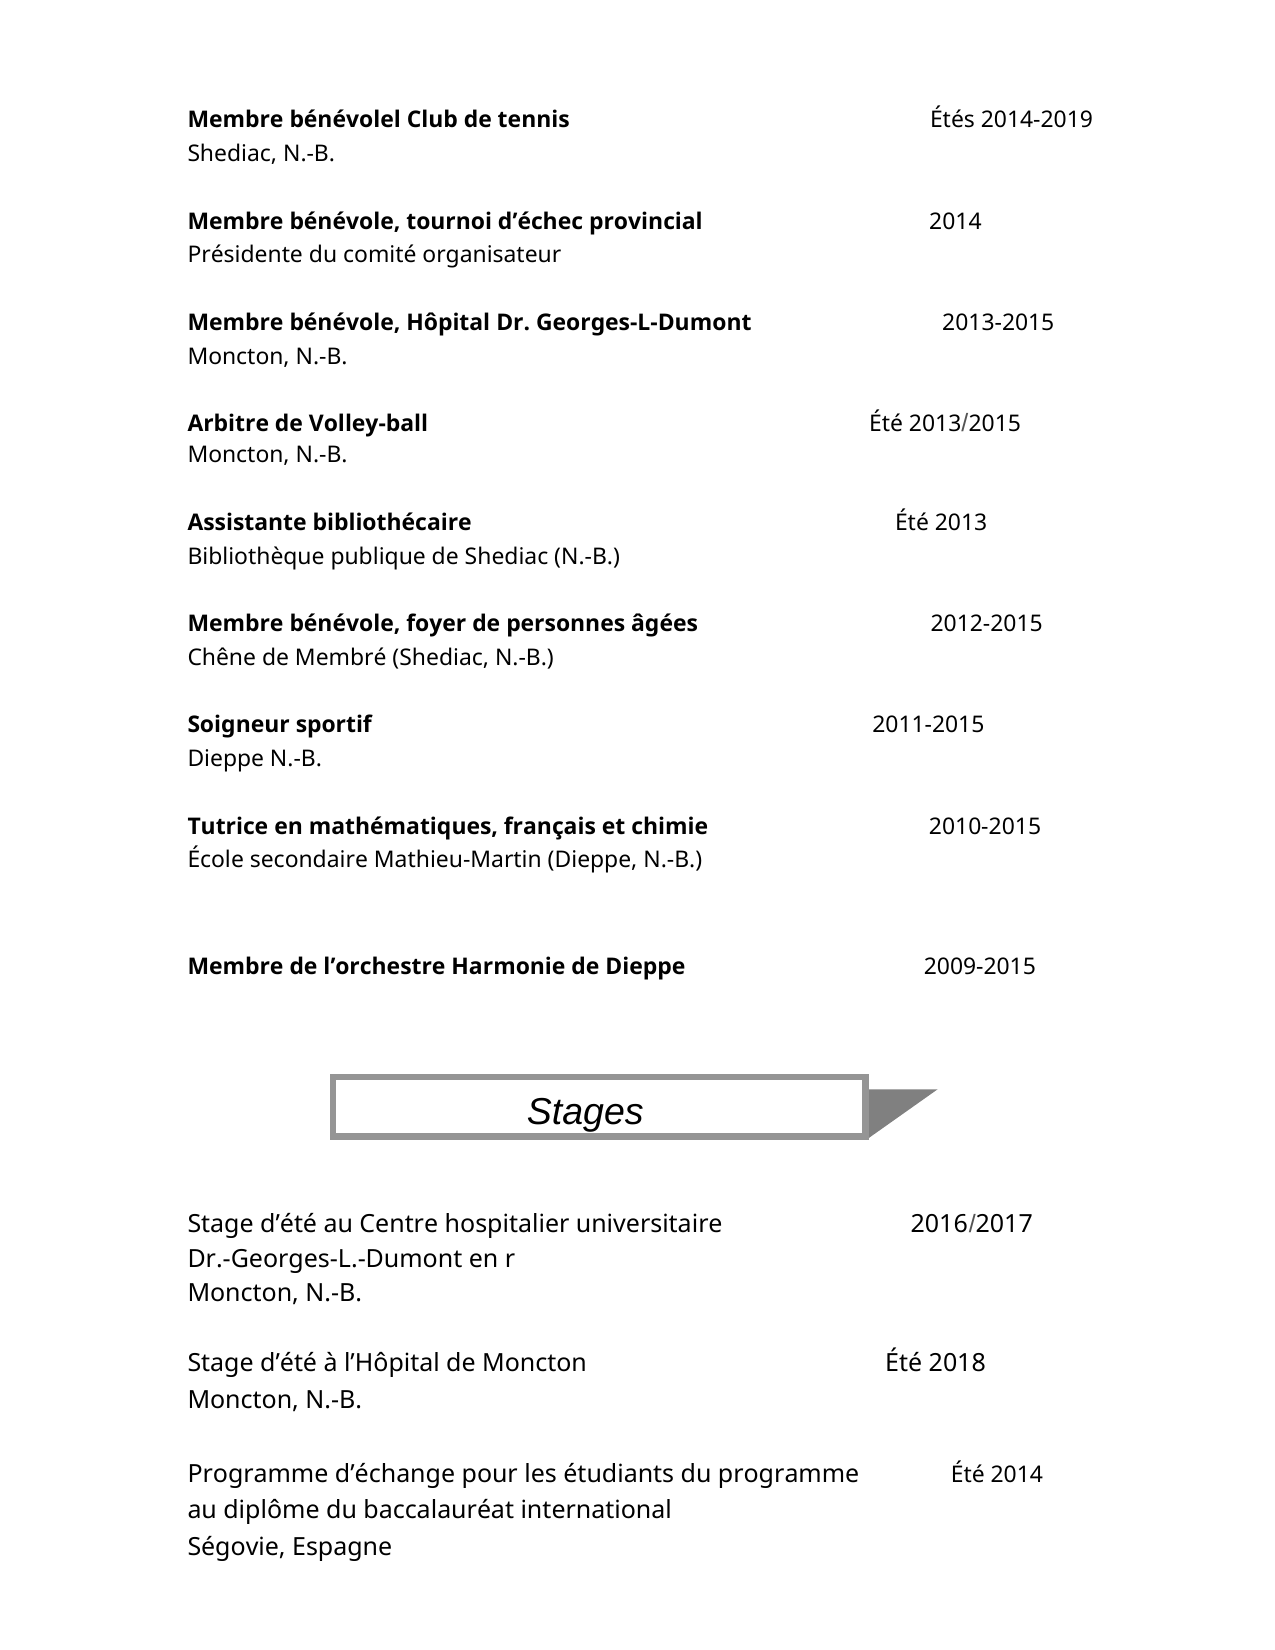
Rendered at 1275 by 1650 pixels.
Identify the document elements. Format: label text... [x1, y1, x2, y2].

text Membre de l’orchestre Harmonie de Dieppe 2009-2015 [187, 950, 1153, 981]
text au diplôme du baccalauréat international [187, 1492, 1153, 1526]
text Ségovie, Espagne [187, 1529, 1153, 1563]
text Moncton, N.-B. [187, 438, 1153, 469]
text Moncton, N.-B. [187, 1274, 1153, 1308]
text Dieppe N.-B. [187, 742, 1153, 773]
text Shediac, N.-B. [187, 137, 1153, 168]
text Membre bénévolel Club de tennis Étés 2014-2019 [187, 103, 1153, 134]
subtitle Stages [412, 1089, 1153, 1132]
text Présidente du comité organisateur [187, 238, 1153, 269]
text Stage d’été à l’Hôpital de Moncton Été 2018 [187, 1345, 1153, 1379]
text Arbitre de Volley-ball Été 2013/2015 [187, 407, 1153, 438]
text Programme d’échange pour les étudiants du programme Été 2014 [187, 1455, 1153, 1489]
text Bibliothèque publique de Shediac (N.-B.) [187, 539, 1153, 571]
text Membre bénévole, tournoi d’échec provincial 2014 [187, 204, 1153, 236]
text École secondaire Mathieu-Martin (Dieppe, N.-B.) [187, 843, 1153, 874]
text Dr.-Georges-L.-Dumont en r [187, 1240, 1153, 1274]
text Chêne de Membré (Shediac, N.-B.) [187, 641, 1153, 672]
text Soigneur sportif 2011-2015 [187, 708, 1153, 739]
text Stage d’été au Centre hospitalier universitaire 2016/2017 [187, 1206, 1153, 1240]
text Assistante bibliothécaire Été 2013 [187, 506, 1153, 537]
text Membre bénévole, foyer de personnes âgées 2012-2015 [187, 607, 1153, 638]
text Tutrice en mathématiques, français et chimie 2010-2015 [187, 809, 1153, 841]
text Moncton, N.-B. [187, 1382, 1153, 1416]
text Membre bénévole, Hôpital Dr. Georges-L-Dumont 2013-2015 [187, 306, 1153, 337]
text Moncton, N.-B. [187, 339, 1153, 371]
